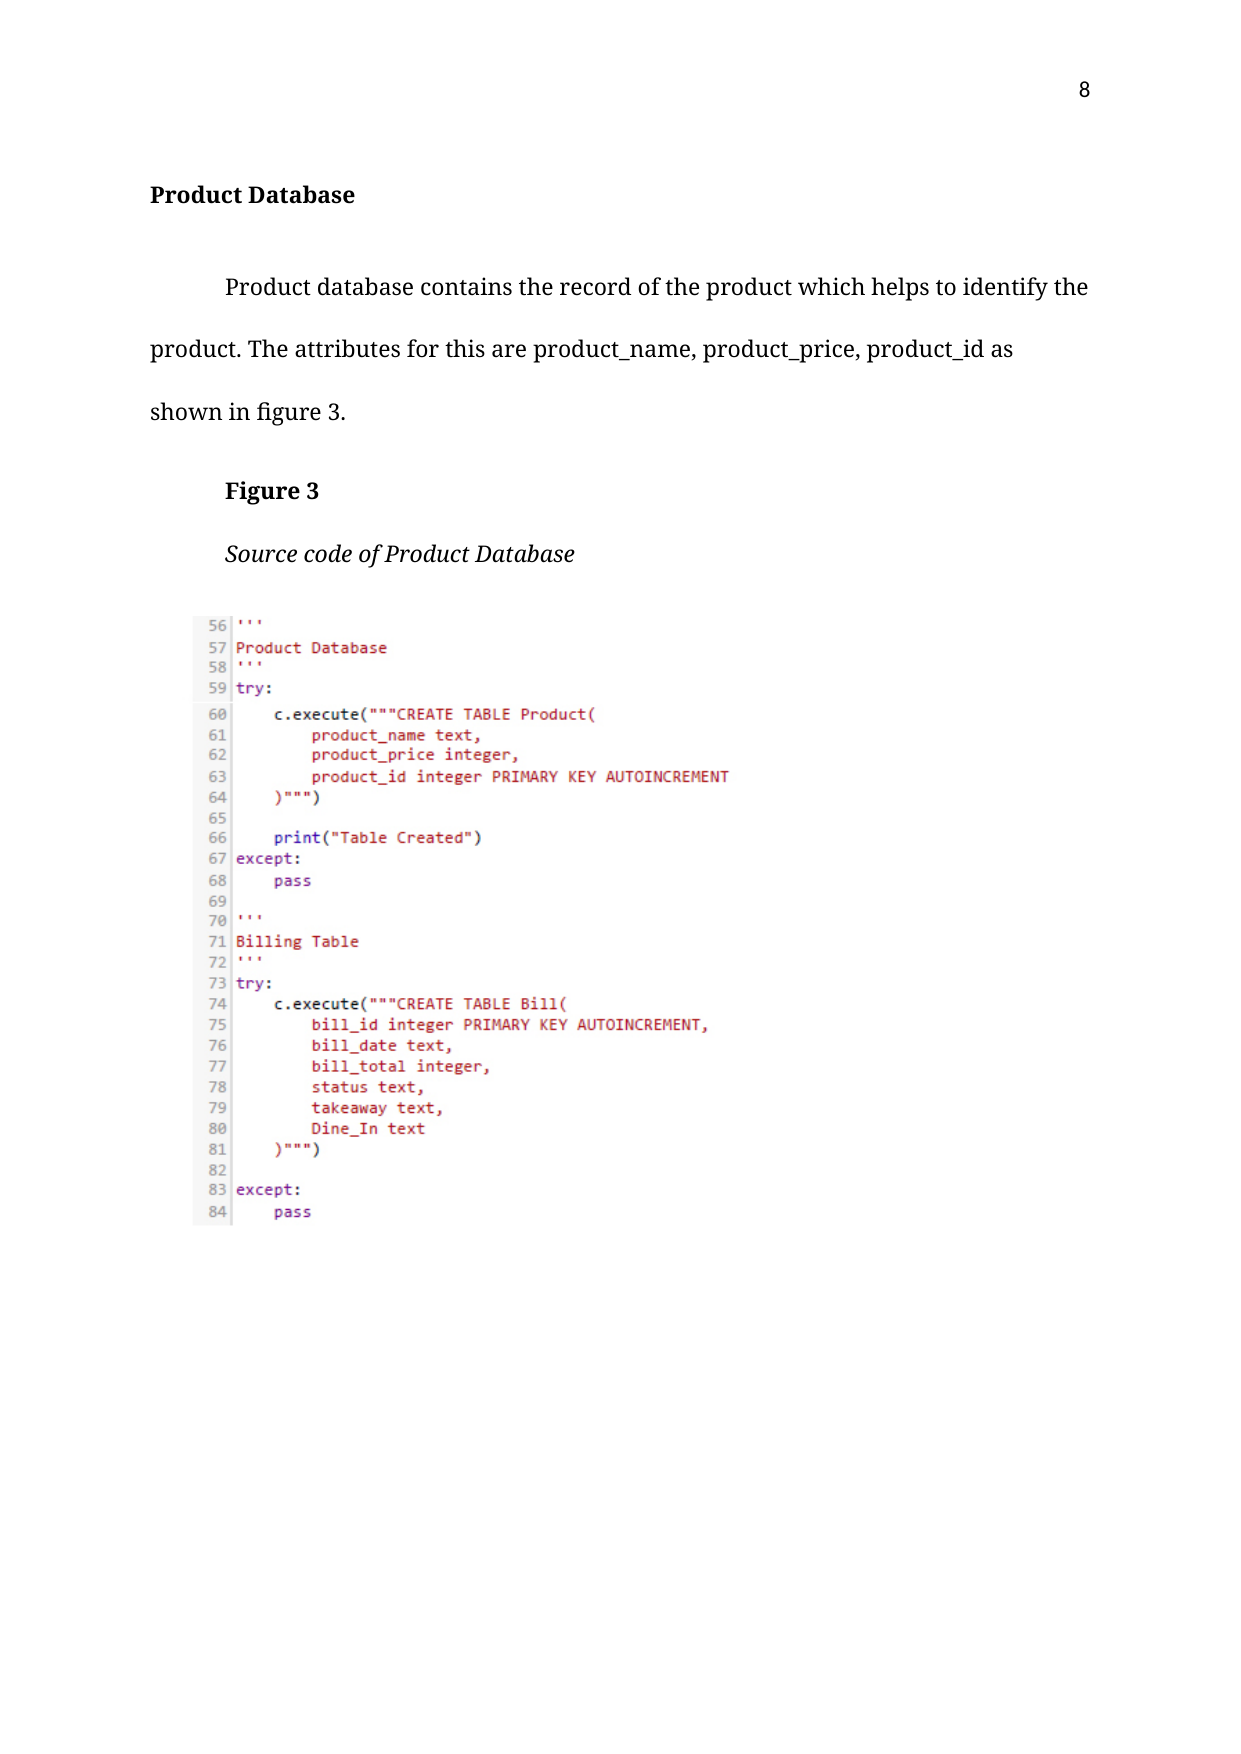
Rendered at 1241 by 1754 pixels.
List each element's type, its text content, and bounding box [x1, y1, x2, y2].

text Source code of Product Database [150, 537, 1090, 569]
subtitle Product Database [150, 179, 1090, 210]
text Product database contains the record of the product which helps to identify the product. The attributes for this are product_name, product_price, product_id as shown in figure 3. [150, 271, 1090, 427]
picture [150, 616, 1091, 1227]
subtitle Figure 3 [225, 475, 1090, 506]
